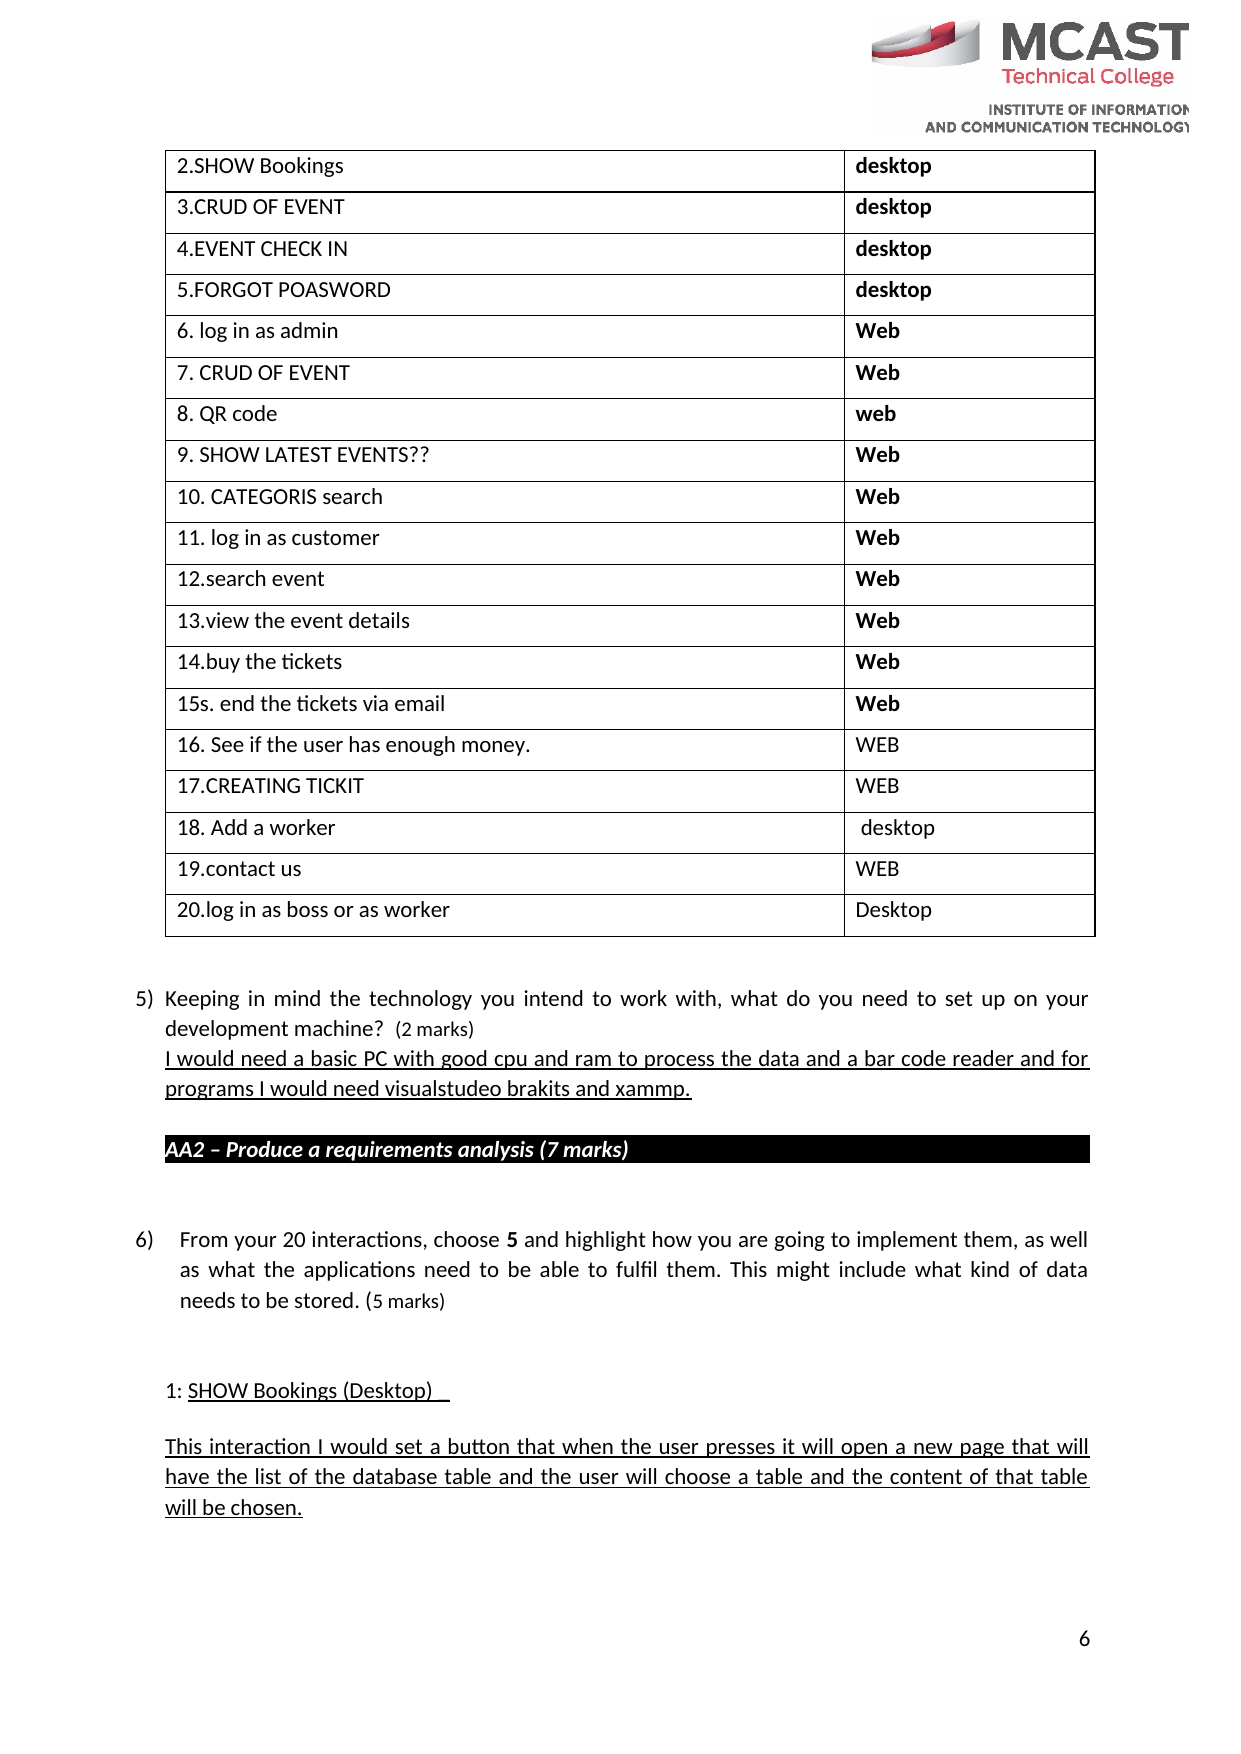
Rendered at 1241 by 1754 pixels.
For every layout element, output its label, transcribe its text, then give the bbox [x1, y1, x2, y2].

list 1: SHOW Bookings (Desktop) _ [165, 1376, 1090, 1404]
table_cell 3.CRUD OF EVENT [166, 193, 844, 233]
table_cell 4.EVENT CHECK IN [166, 234, 844, 274]
table_cell desktop [845, 193, 1094, 233]
list I would need a basic PC with good cpu and ram to process the data and a bar code reader and for programs I would need visualstudeo brakits and xammp. [165, 1044, 1090, 1068]
table_cell Desktop [845, 895, 1094, 936]
table_cell 15s. end the tickets via email [166, 689, 844, 729]
table_cell WEB [845, 854, 1094, 894]
table_cell 8. QR code [166, 399, 844, 439]
list This interaction I would set a button that when the user presses it will open a new page that will have the list of the database table and the user will choose a table and the content of that table will be chosen. [165, 1458, 1090, 1487]
table_cell WEB [845, 730, 1094, 770]
table_cell Web [845, 523, 1094, 563]
table_cell web [845, 399, 1094, 439]
table_cell Web [845, 316, 1094, 357]
table_cell 18. Add a worker [166, 813, 844, 853]
table_cell Web [845, 565, 1094, 605]
table_cell Web [845, 441, 1094, 481]
table_cell 10. CATEGORIS search [166, 482, 844, 522]
table_cell 2.SHOW Bookings [166, 151, 844, 191]
table_cell 11. log in as customer [166, 523, 844, 563]
table_cell 9. SHOW LATEST EVENTS?? [166, 441, 844, 481]
table_cell desktop [845, 234, 1094, 274]
table_cell 19.contact us [166, 854, 844, 894]
table_cell Web [845, 606, 1094, 646]
table_cell Web [845, 689, 1094, 729]
table_cell 14.buy the tickets [166, 647, 844, 688]
table_cell WEB [845, 771, 1094, 812]
table_cell desktop [845, 275, 1094, 315]
table_cell 6. log in as admin [166, 316, 844, 357]
table_cell 13.view the event details [166, 606, 844, 646]
table_cell 16. See if the user has enough money. [166, 730, 844, 770]
table_cell 20.log in as boss or as worker [166, 895, 844, 936]
table_cell Web [845, 482, 1094, 522]
table_cell Web [845, 358, 1094, 398]
list AA2 – Produce a requirements analysis (7 marks) [165, 1135, 1090, 1163]
list From your 20 interactions, choose 5 and highlight how you are going to implement them, as well as what the applications need to be able to fulfil them. This might include what kind of data needs to be stored. (5 marks) [135, 1225, 1090, 1314]
list This interaction I would set a button that when the user presses it will open a new page that will have the list of the database table and the user will choose a table and the content of that table will be chosen. [165, 1488, 1090, 1521]
table_cell Web [845, 647, 1094, 688]
picture [870, 15, 1189, 132]
table_cell 17.CREATING TICKIT [166, 771, 844, 812]
list I would need a basic PC with good cpu and ram to process the data and a bar code reader and for programs I would need visualstudeo brakits and xammp. [165, 1070, 1090, 1102]
table_cell 5.FORGOT POASWORD [166, 275, 844, 315]
table_cell 7. CRUD OF EVENT [166, 358, 844, 398]
table_cell desktop [845, 151, 1094, 191]
list This interaction I would set a button that when the user presses it will open a new page that will have the list of the database table and the user will choose a table and the content of that table will be chosen. [165, 1432, 1090, 1456]
list Keeping in mind the technology you intend to work with, what do you need to set up on your development machine? (2 marks) [135, 984, 1090, 1042]
table_cell 12.search event [166, 565, 844, 605]
table_cell desktop [845, 813, 1094, 853]
